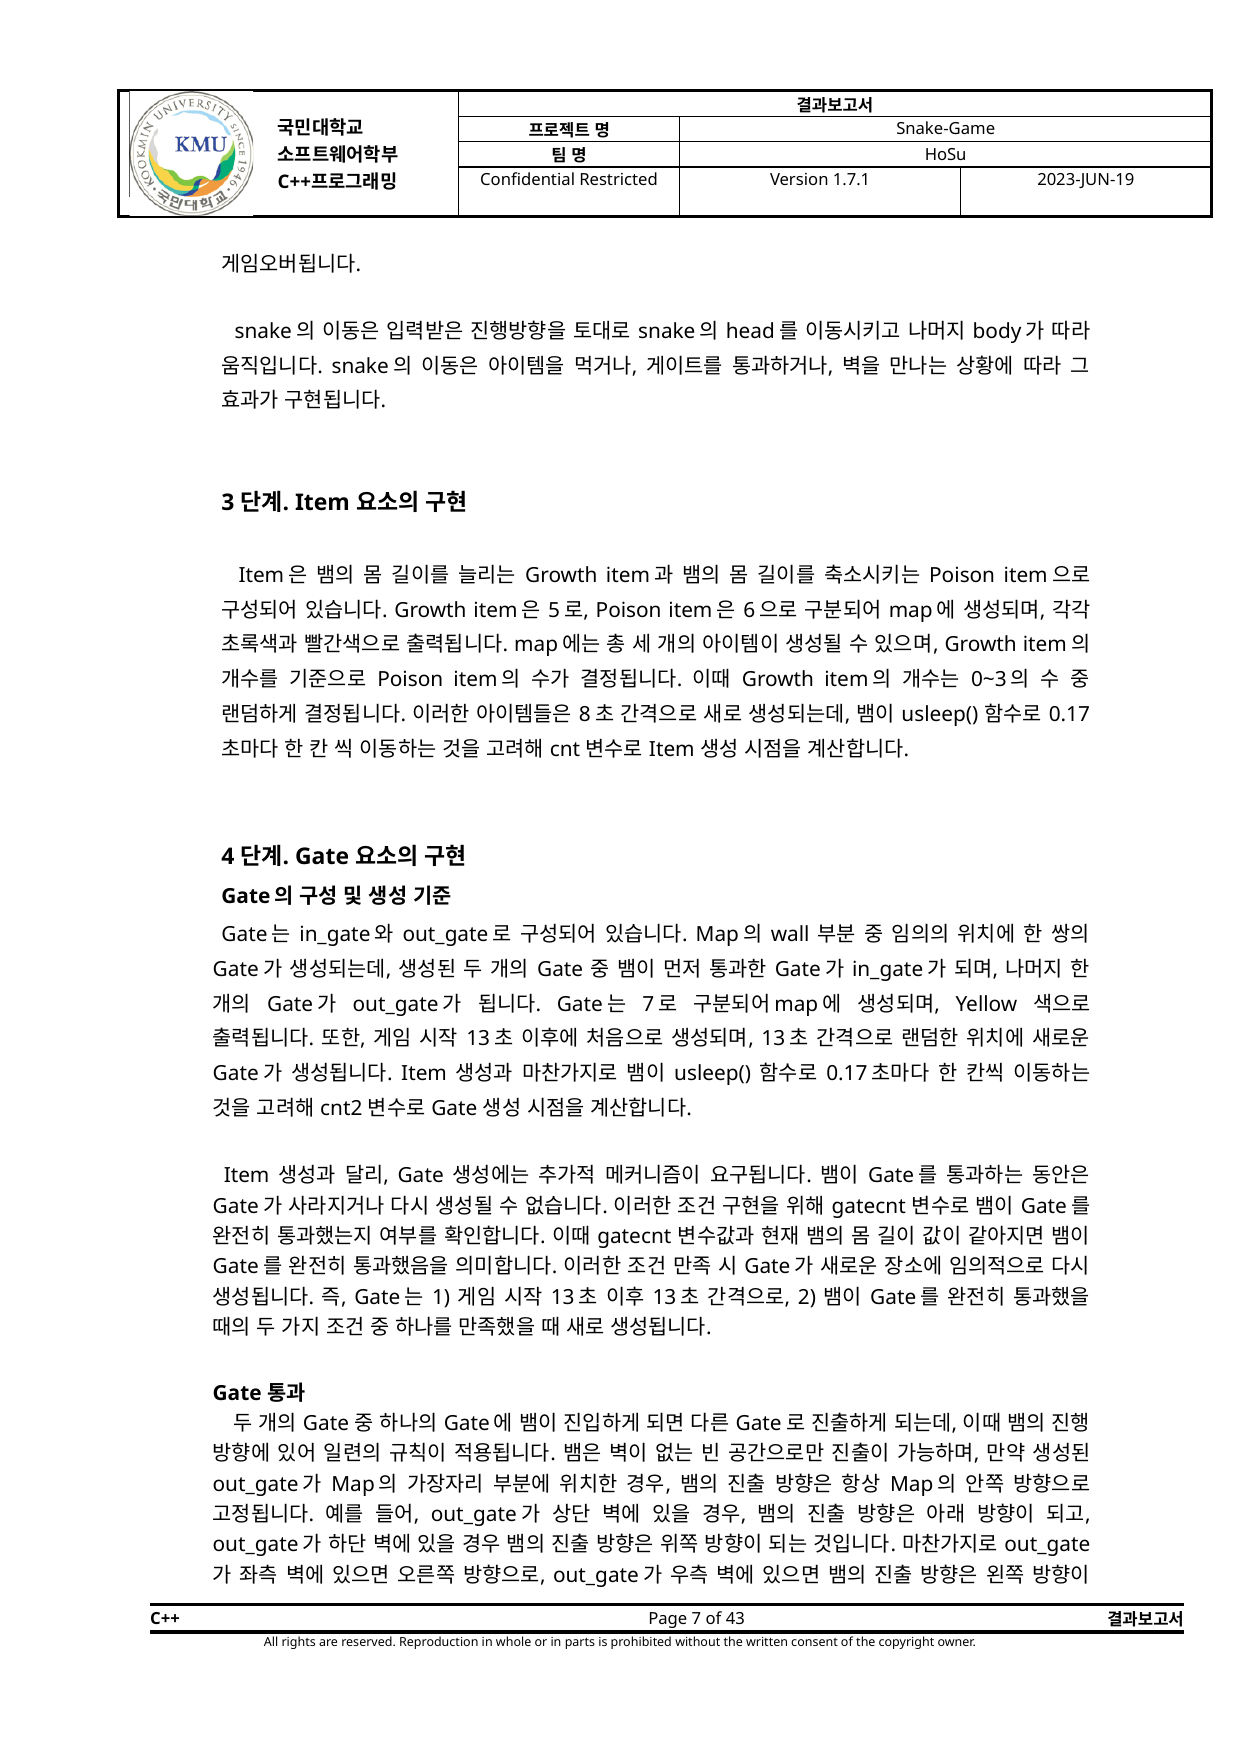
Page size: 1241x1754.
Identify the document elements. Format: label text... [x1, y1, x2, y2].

picture [129, 91, 254, 216]
text 3 단계. Item 요소의 구현 [221, 484, 1090, 517]
text Gate는 in_gate와 out_gate로 구성되어 있습니다. Map의 wall 부분 중 임의의 위치에 한 쌍의 Gate가 생성되는데, 생성된 두 개의 Gate 중 뱀이 먼저 통과한 Gate가 in_gate가 되며, 나머지 한 개의 Gate가 out_gate가 됩니다. Gate는 7로 구분되어map에 생성되며, Yellow 색으로 출력됩니다. 또한, 게임 시작 13초 이후에 처음으로 생성되며, 13초 간격으로 랜덤한 위치에 새로운 Gate가 생성됩니다. Item 생성과 마찬가지로 뱀이 usleep() 함수로 0.17초마다 한 칸씩 이동하는 것을 고려해 cnt2 변수로 Gate 생성 시점을 계산합니다. [212, 917, 1090, 1122]
text Item 생성과 달리, Gate 생성에는 추가적 메커니즘이 요구됩니다. 뱀이 Gate를 통과하는 동안은 Gate가 사라지거나 다시 생성될 수 없습니다. 이러한 조건 구현을 위해 gatecnt 변수로 뱀이 Gate를 완전히 통과했는지 여부를 확인합니다. 이때 gatecnt 변수값과 현재 뱀의 몸 길이 값이 같아지면 뱀이 Gate를 완전히 통과했음을 의미합니다. 이러한 조건 만족 시 Gate가 새로운 장소에 임의적으로 다시 생성됩니다. 즉, Gate는 1) 게임 시작 13초 이후 13초 간격으로, 2) 뱀이 Gate를 완전히 통과했을 때의 두 가지 조건 중 하나를 만족했을 때 새로 생성됩니다. [212, 1159, 1090, 1341]
text Item은 뱀의 몸 길이를 늘리는 Growth item과 뱀의 몸 길이를 축소시키는 Poison item으로 구성되어 있습니다. Growth item은 5로, Poison item은 6으로 구분되어 map에 생성되며, 각각 초록색과 빨간색으로 출력됩니다. map에는 총 세 개의 아이템이 생성될 수 있으며, Growth item의 개수를 기준으로 Poison item의 수가 결정됩니다. 이때 Growth item의 개수는 0~3의 수 중 랜덤하게 결정됩니다. 이러한 아이템들은 8초 간격으로 새로 생성되는데, 뱀이 usleep() 함수로 0.17초마다 한 칸 씩 이동하는 것을 고려해 cnt 변수로 Item 생성 시점을 계산합니다. [221, 558, 1090, 762]
text Gate의 구성 및 생성 기준 [221, 879, 1090, 910]
text Gate 통과 [150, 1376, 1090, 1406]
text 4 단계. Gate 요소의 구현 [221, 838, 1090, 871]
text snake의 이동은 입력받은 진행방향을 토대로 snake의 head를 이동시키고 나머지 body가 따라 움직입니다. snake의 이동은 아이템을 먹거나, 게이트를 통과하거나, 벽을 만나는 상황에 따라 그 효과가 구현됩니다. [221, 314, 1090, 414]
